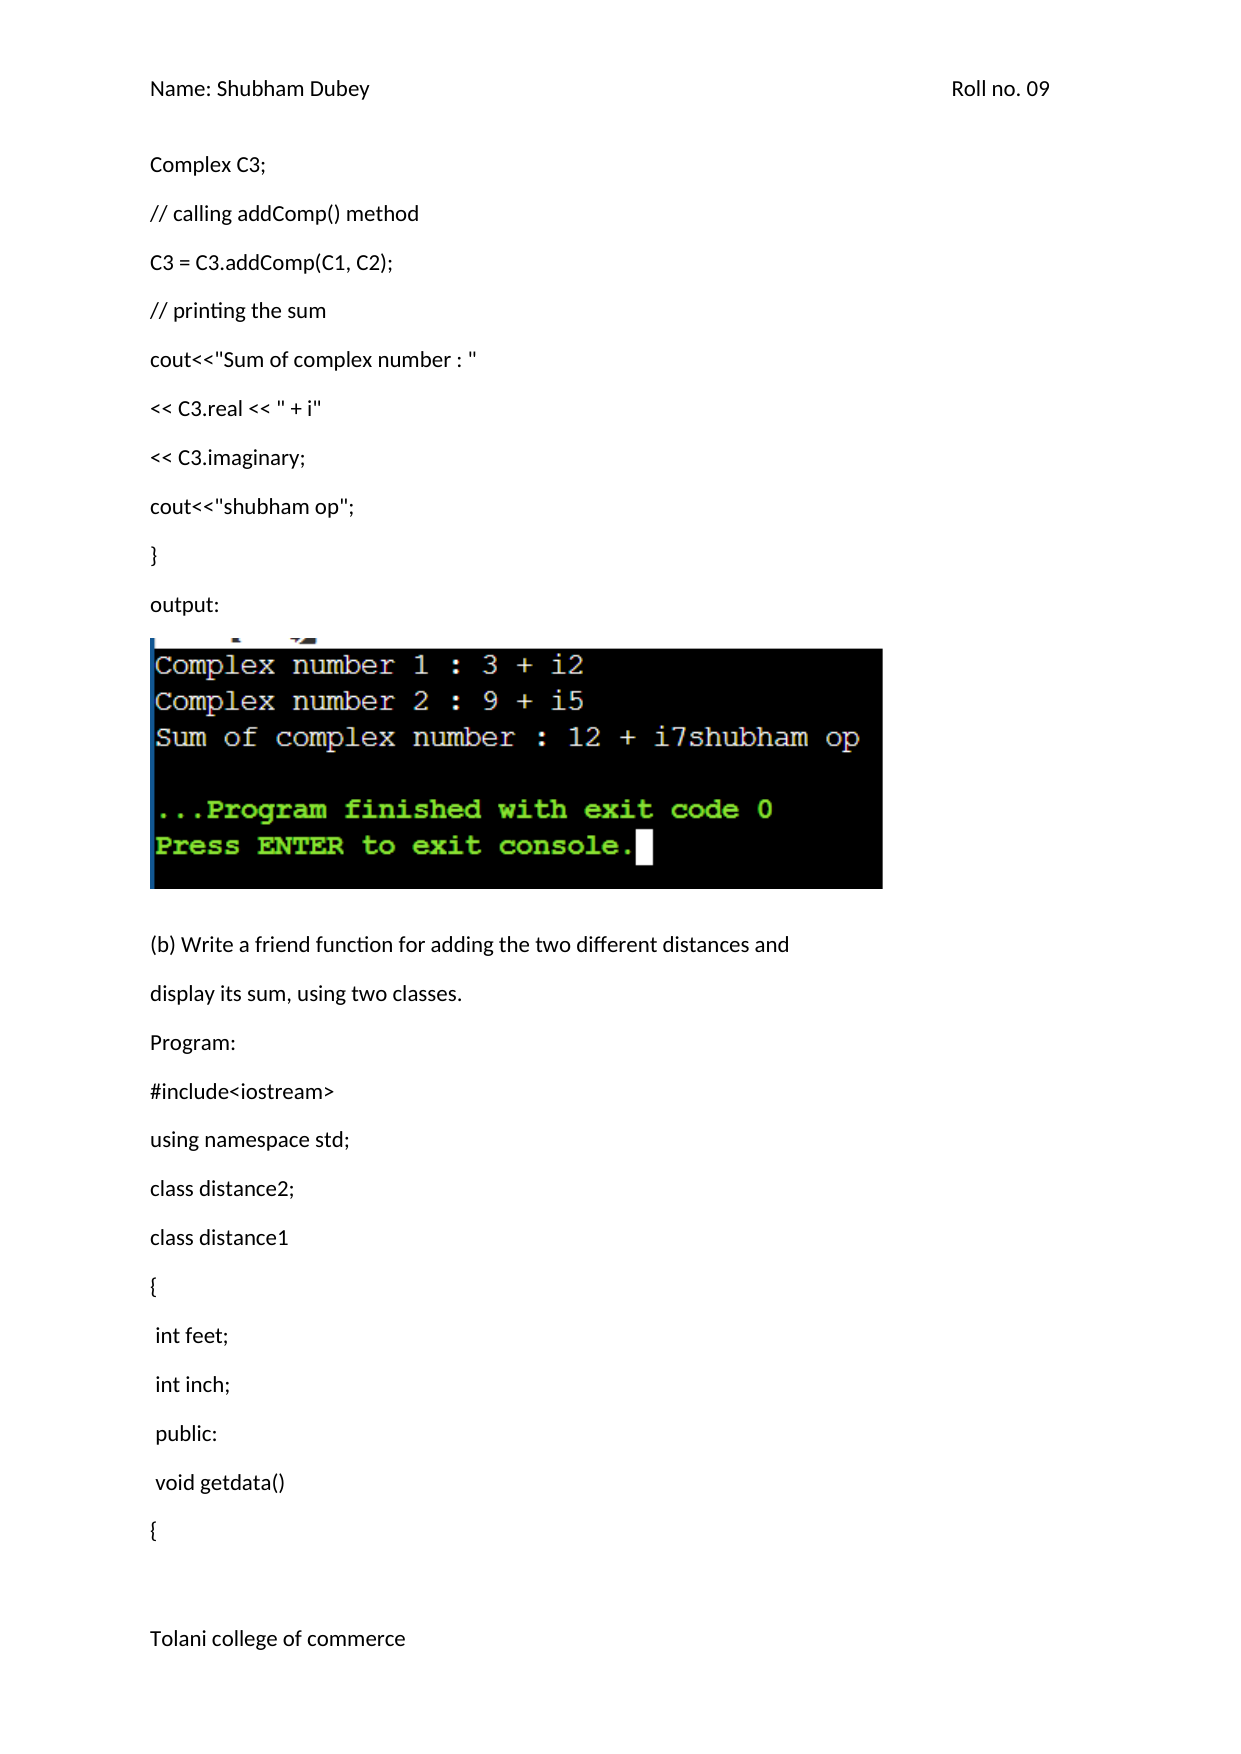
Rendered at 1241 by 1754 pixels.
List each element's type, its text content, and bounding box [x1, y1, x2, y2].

text // calling addComp() method [150, 199, 1090, 227]
text int inch; [150, 1370, 1090, 1398]
text C3 = C3.addComp(C1, C2); [150, 248, 1090, 276]
text << C3.imaginary; [150, 443, 1090, 471]
picture [150, 638, 883, 889]
text { [150, 1272, 1090, 1300]
text class distance1 [150, 1223, 1090, 1251]
text (b) Write a friend function for adding the two different distances and [150, 930, 1090, 958]
text } [150, 541, 1090, 569]
text cout<<"Sum of complex number : " [150, 345, 1090, 373]
text using namespace std; [150, 1126, 1090, 1154]
text public: [150, 1419, 1090, 1447]
text << C3.real << " + i" [150, 394, 1090, 422]
text output: [150, 590, 1090, 618]
text display its sum, using two classes. [150, 979, 1090, 1007]
text cout<<"shubham op"; [150, 492, 1090, 520]
text void getdata() [150, 1468, 1090, 1496]
text int feet; [150, 1321, 1090, 1349]
text #include<iostream> [150, 1077, 1090, 1105]
text class distance2; [150, 1174, 1090, 1202]
text { [150, 1516, 1090, 1544]
text Complex C3; [150, 150, 1090, 178]
text // printing the sum [150, 297, 1090, 324]
text Program: [150, 1028, 1090, 1056]
